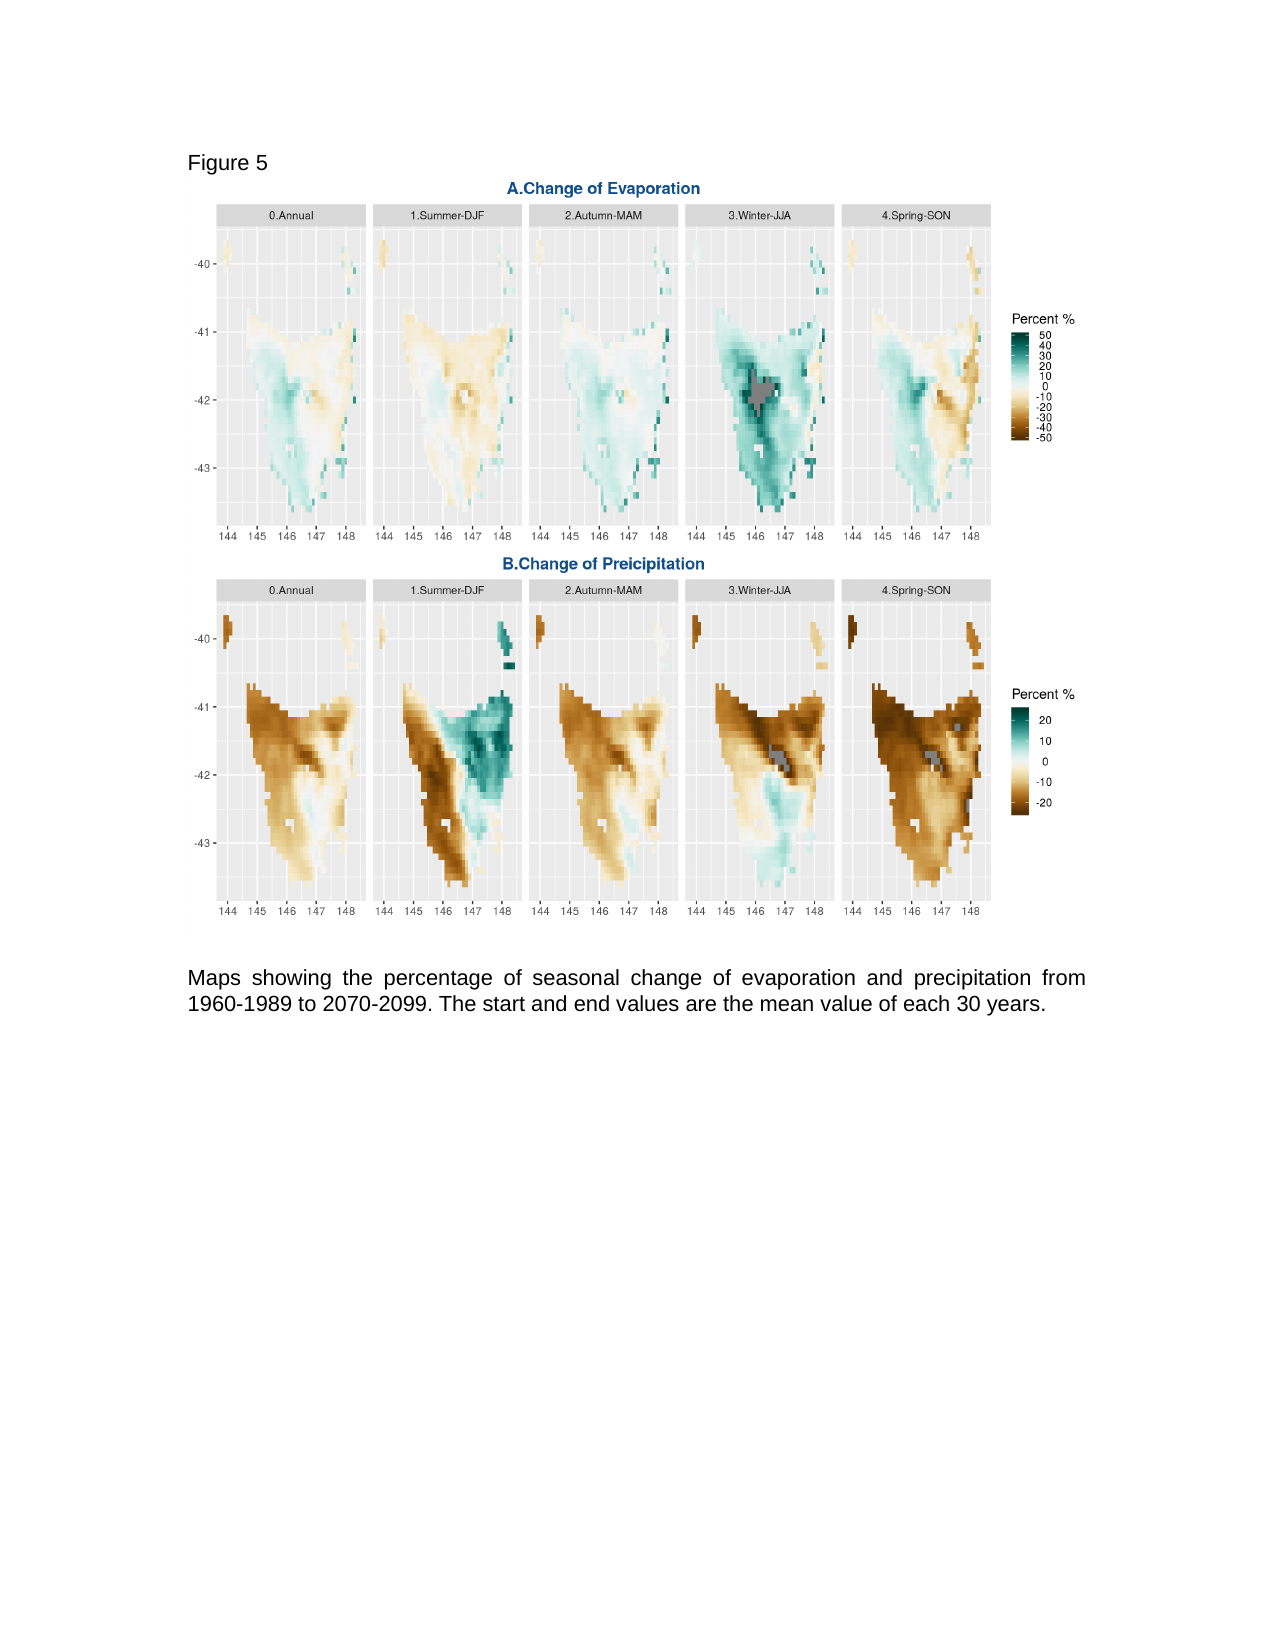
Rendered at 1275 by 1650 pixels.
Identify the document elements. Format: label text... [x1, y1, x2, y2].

text Maps showing the percentage of seasonal change of evaporation and precipitation from 1960-1989 to 2070-2099. The start and end values are the mean value of each 30 years. [187, 965, 1087, 1016]
picture [187, 175, 1088, 941]
text Figure 5 [187, 150, 1087, 175]
